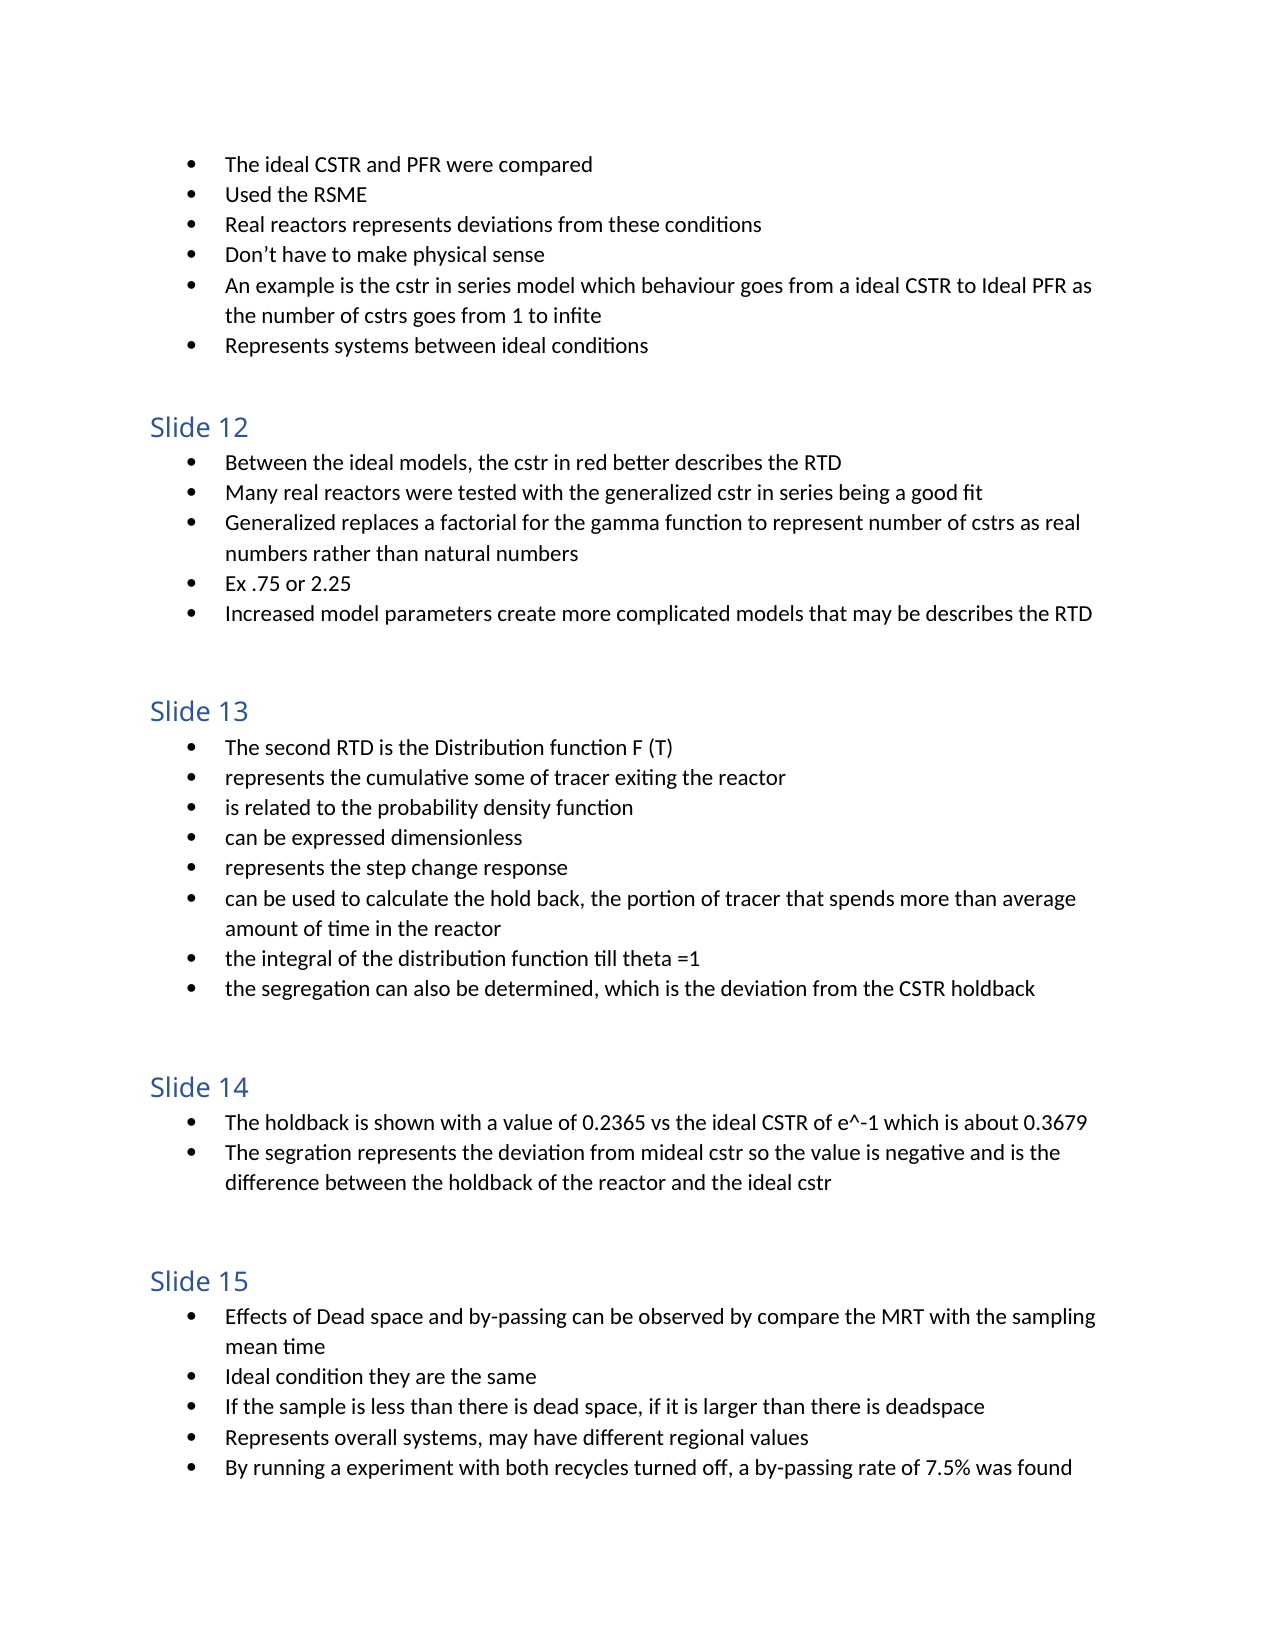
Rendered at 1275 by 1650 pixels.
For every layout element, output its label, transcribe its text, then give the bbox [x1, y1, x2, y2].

list The segration represents the deviation from mideal cstr so the value is negative and is the difference between the holdback of the reactor and the ideal cstr [187, 1138, 1125, 1196]
list Between the ideal models, the cstr in red better describes the RTD [187, 448, 1125, 476]
list the integral of the distribution function till theta =1 [187, 944, 1125, 972]
subtitle Slide 13 [150, 693, 1125, 730]
subtitle Slide 14 [150, 1068, 1125, 1105]
subtitle Slide 15 [150, 1262, 1125, 1299]
list Real reactors represents deviations from these conditions [187, 210, 1125, 238]
list represents the cumulative some of tracer exiting the reactor [187, 763, 1125, 791]
list Ideal condition they are the same [187, 1362, 1125, 1390]
list represents the step change response [187, 853, 1125, 882]
list Many real reactors were tested with the generalized cstr in series being a good fit [187, 478, 1125, 506]
list Represents systems between ideal conditions [187, 331, 1125, 359]
list By running a experiment with both recycles turned off, a by-passing rate of 7.5% was found [187, 1453, 1125, 1481]
list Increased model parameters create more complicated models that may be describes the RTD [187, 599, 1125, 627]
list If the sample is less than there is dead space, if it is larger than there is deadspace [187, 1392, 1125, 1421]
list is related to the probability density function [187, 793, 1125, 821]
list The ideal CSTR and PFR were compared [187, 150, 1125, 178]
subtitle Slide 12 [150, 408, 1125, 445]
list Ex .75 or 2.25 [187, 569, 1125, 597]
list can be expressed dimensionless [187, 823, 1125, 851]
list Represents overall systems, may have different regional values [187, 1423, 1125, 1451]
list Used the RSME [187, 180, 1125, 208]
list The holdback is shown with a value of 0.2365 vs the ideal CSTR of e^-1 which is about 0.3679 [187, 1108, 1125, 1136]
list can be used to calculate the hold back, the portion of tracer that spends more than average amount of time in the reactor [187, 884, 1125, 942]
list An example is the cstr in series model which behaviour goes from a ideal CSTR to Ideal PFR as the number of cstrs goes from 1 to infite [187, 271, 1125, 329]
list The second RTD is the Distribution function F (T) [187, 733, 1125, 761]
list Generalized replaces a factorial for the gamma function to represent number of cstrs as real numbers rather than natural numbers [187, 508, 1125, 567]
list the segregation can also be determined, which is the deviation from the CSTR holdback [187, 974, 1125, 1002]
list Effects of Dead space and by-passing can be observed by compare the MRT with the sampling mean time [187, 1302, 1125, 1360]
list Don’t have to make physical sense [187, 241, 1125, 269]
